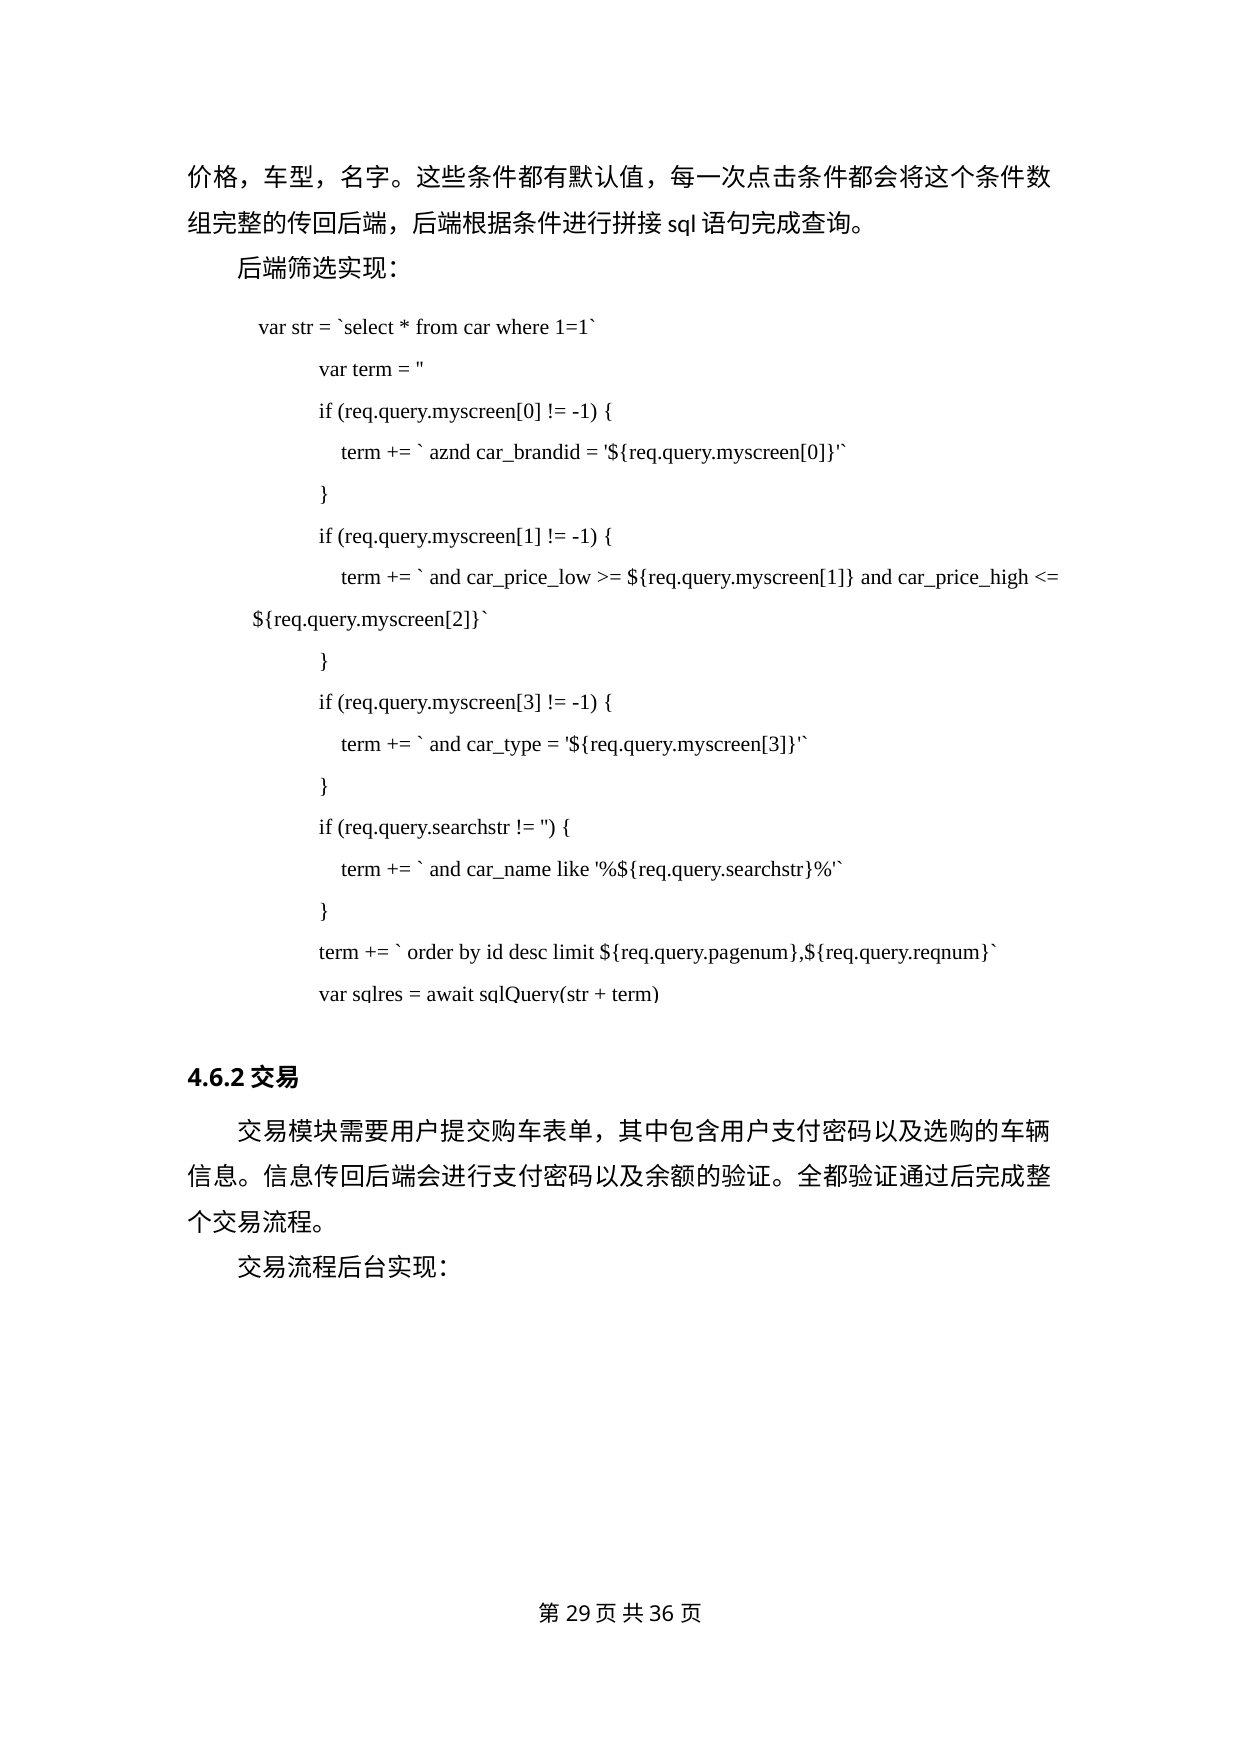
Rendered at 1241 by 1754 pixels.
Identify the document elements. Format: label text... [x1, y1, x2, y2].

text 交易流程后台实现： [187, 1247, 1053, 1284]
text 4.6.2交易 [187, 1057, 1053, 1093]
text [187, 158, 1053, 239]
text 后端筛选实现： [187, 248, 1053, 285]
text 交易模块需要用户提交购车表单，其中包含用户支付密码以及选购的车辆信息。信息传回后端会进行支付密码以及余额的验证。全都验证通过后完成整个交易流程。 [187, 1112, 1053, 1238]
